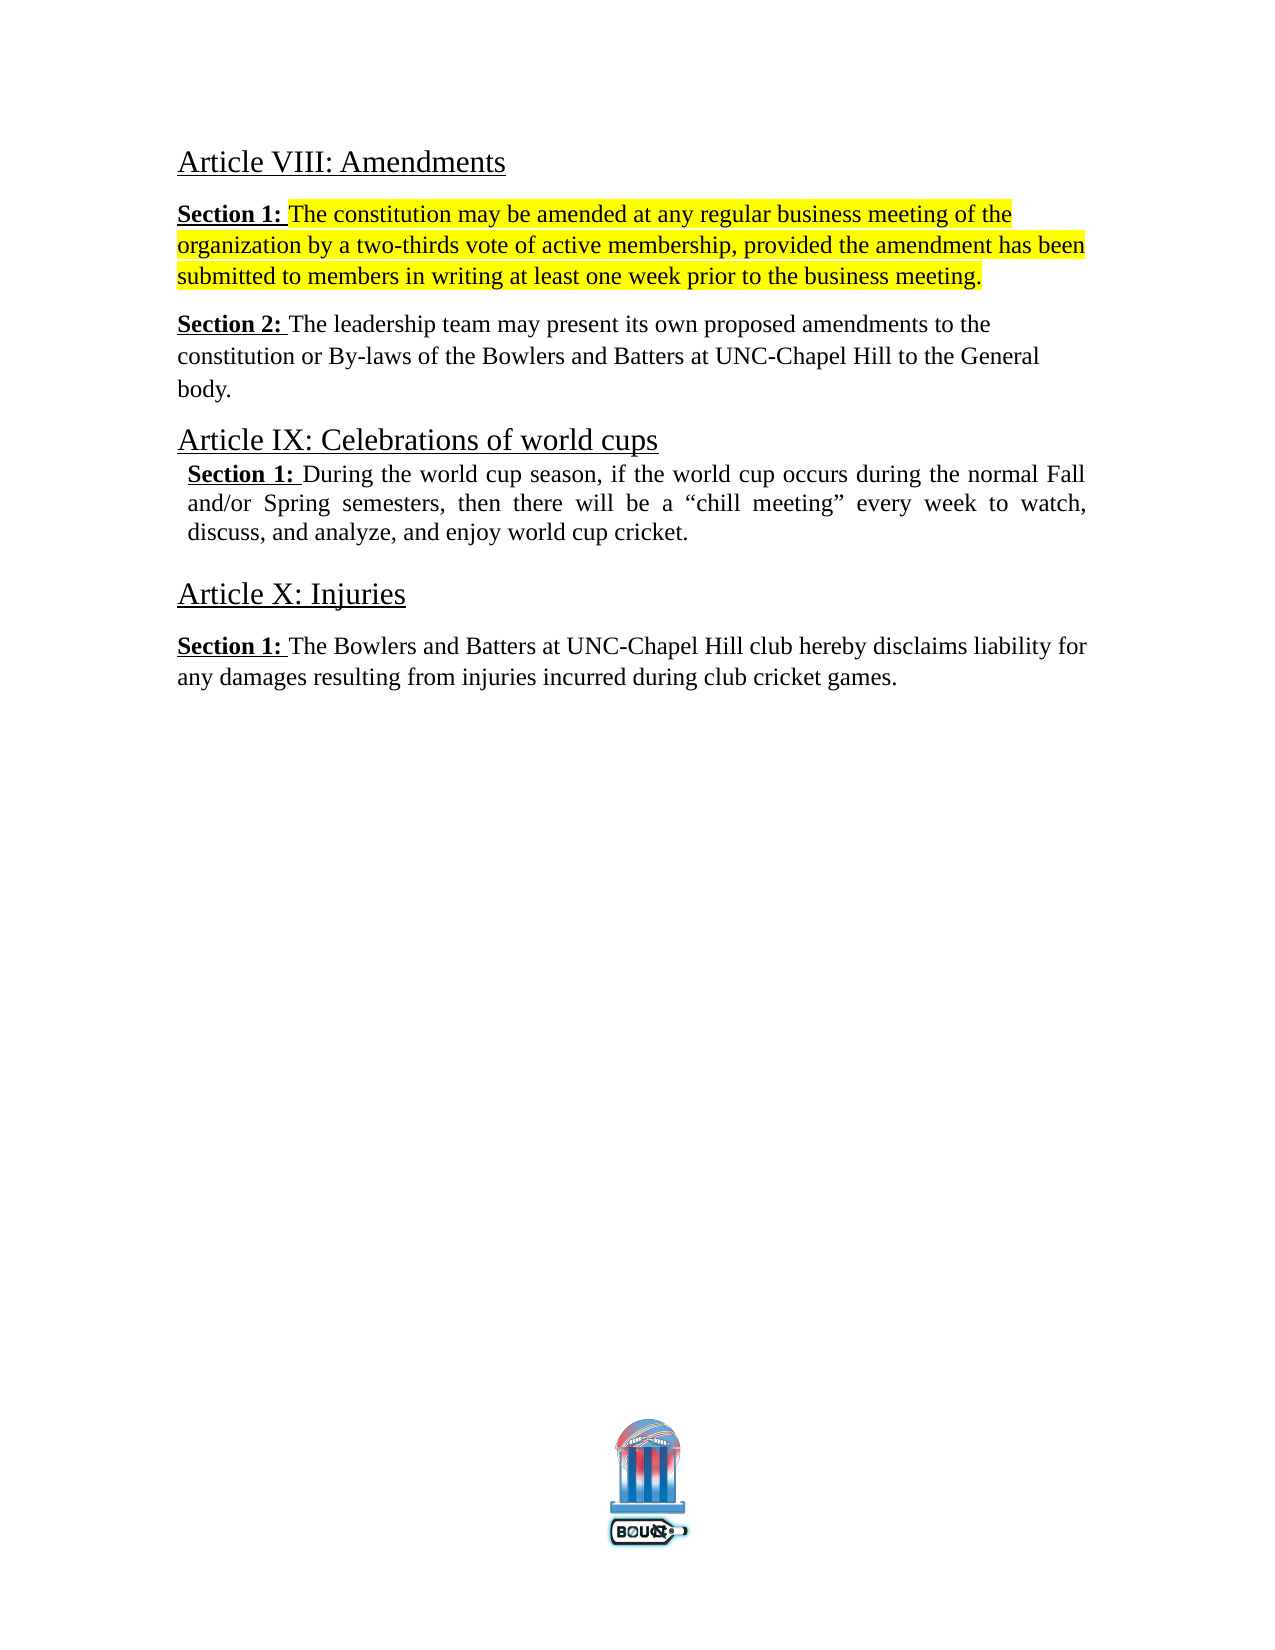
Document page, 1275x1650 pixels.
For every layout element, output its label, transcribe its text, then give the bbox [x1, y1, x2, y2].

text Article IX: Celebrations of world cups [177, 421, 1087, 457]
text Section 1: The Bowlers and Batters at UNC-Chapel Hill club hereby disclaims liability for any damages resulting from injuries incurred during club cricket games. [177, 631, 1098, 691]
text Section 2: The leadership team may present its own proposed amendments to the constitution or By-laws of the Bowlers and Batters at UNC-Chapel Hill to the General body. [177, 309, 1098, 402]
text Article VIII: Amendments [177, 144, 1098, 180]
picture [597, 1410, 696, 1559]
text Section 1: During the world cup season, if the world cup occurs during the normal Fall and/or Spring semesters, then there will be a “chill meeting” every week to watch, discuss, and analyze, and enjoy world cup cricket. [187, 459, 1087, 545]
text Section 1: The constitution may be amended at any regular business meeting of the organization by a two-thirds vote of active membership, provided the amendment has been submitted to members in writing at least one week prior to the business meeting. [177, 199, 1098, 290]
text Article X: Injuries [177, 575, 1098, 611]
